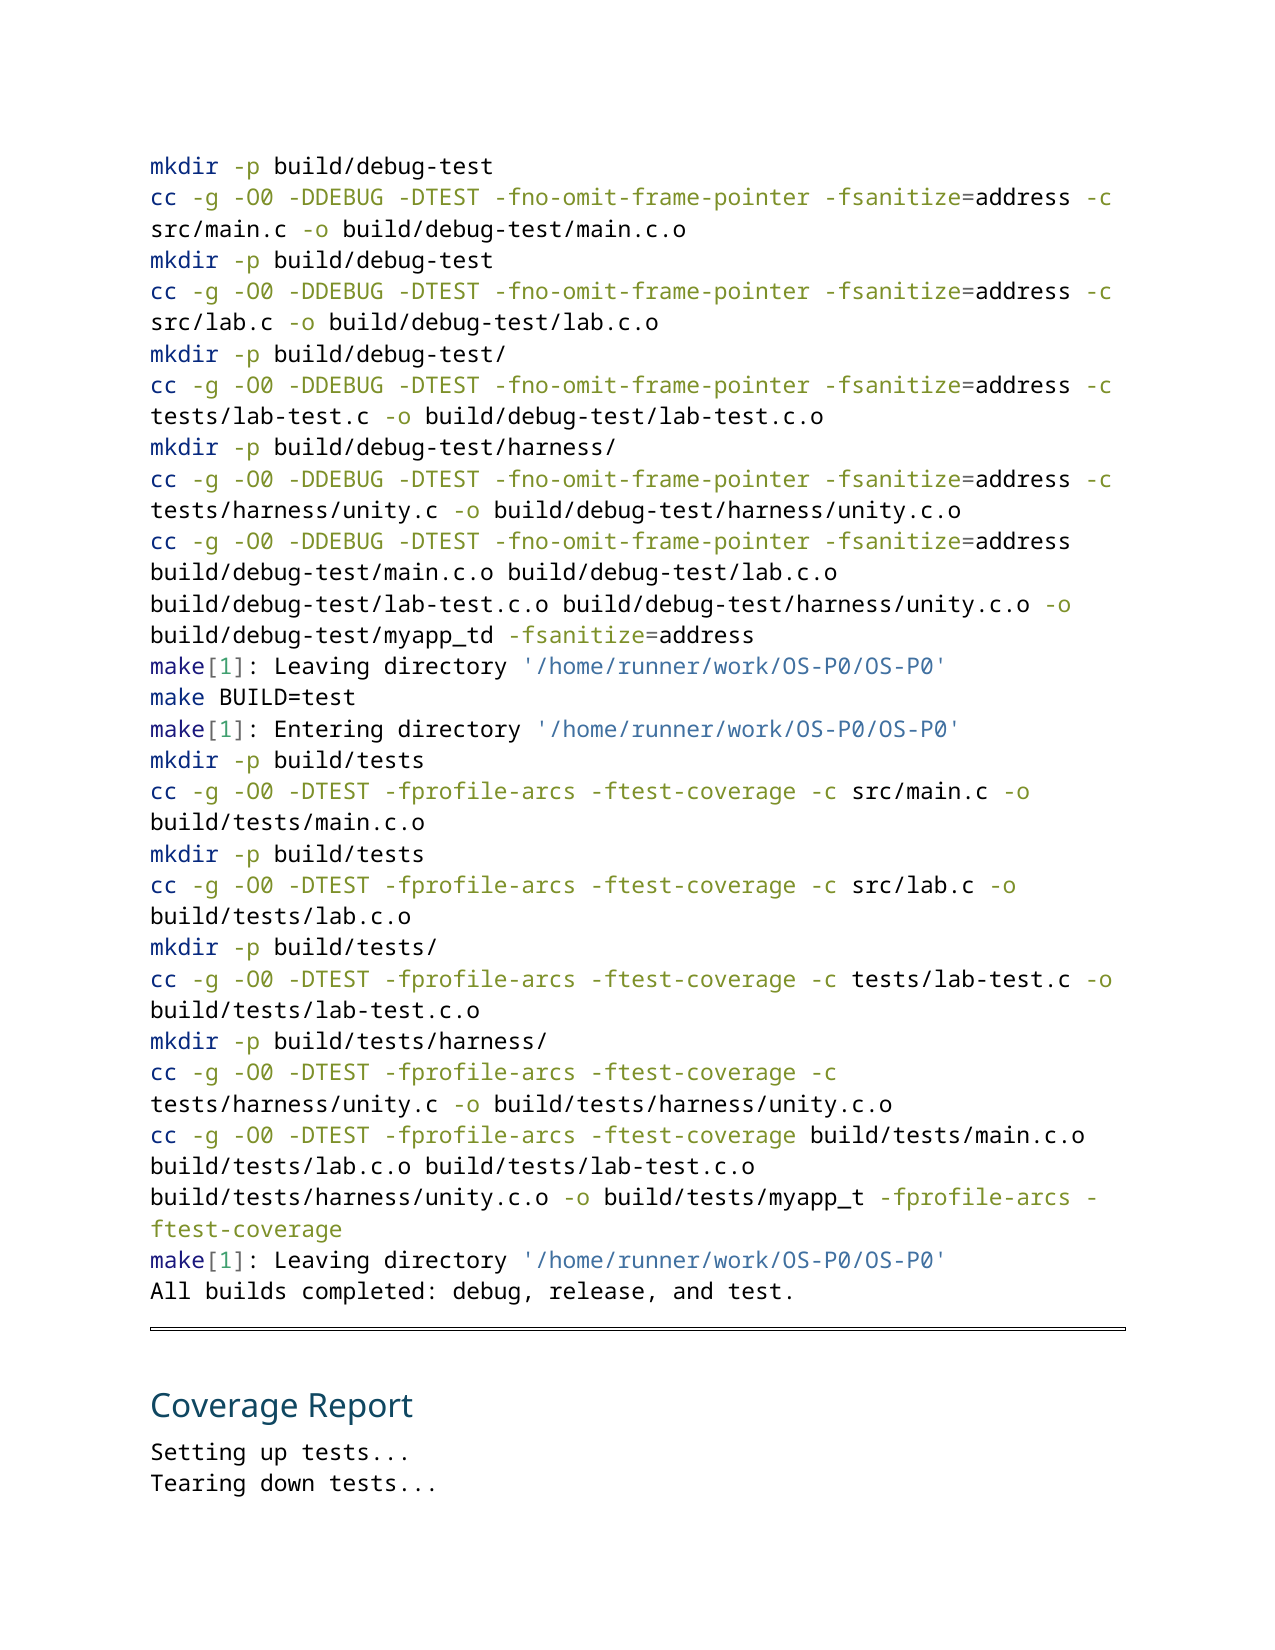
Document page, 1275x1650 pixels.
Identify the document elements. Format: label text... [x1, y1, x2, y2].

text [150, 1436, 1125, 1498]
subtitle Coverage Report [150, 1382, 1125, 1427]
